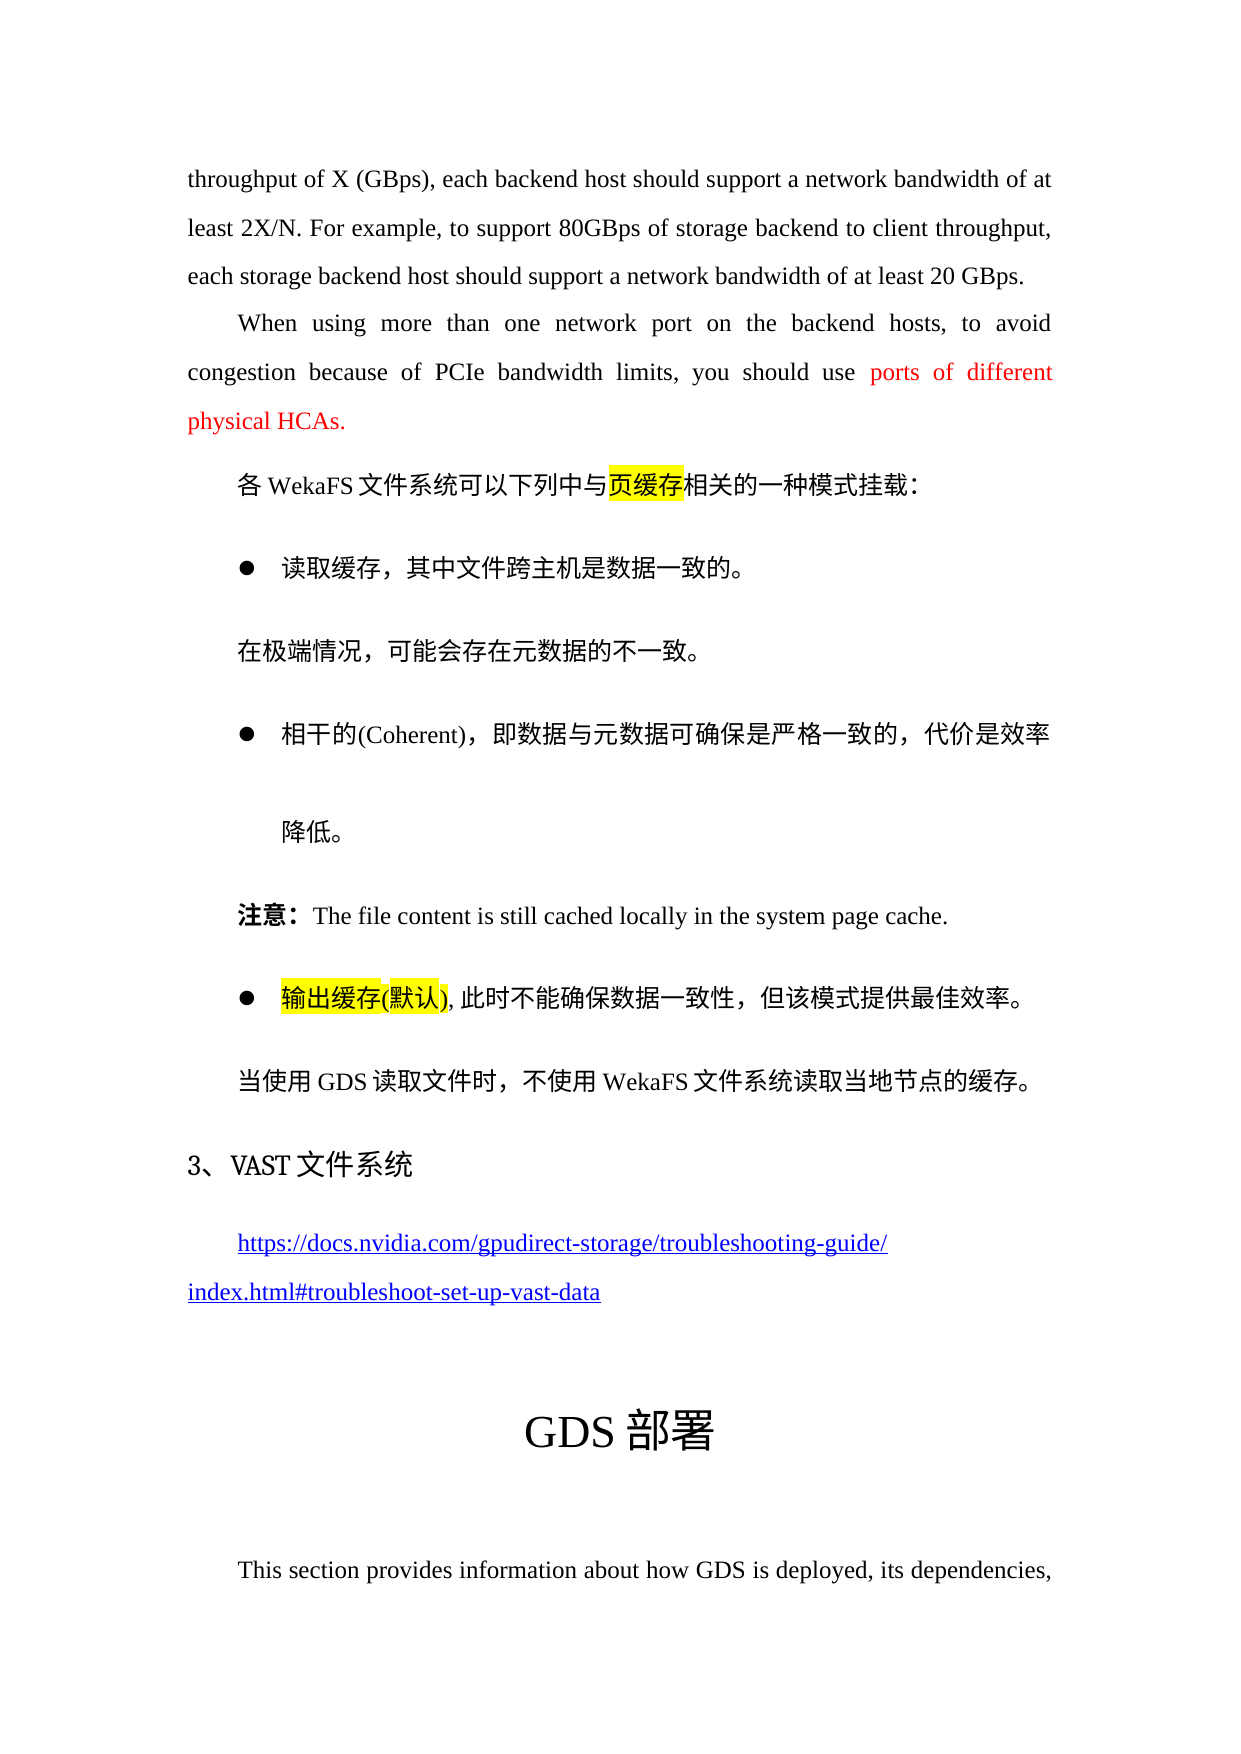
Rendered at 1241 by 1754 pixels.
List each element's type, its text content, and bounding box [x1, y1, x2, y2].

text 注意：The file content is still cached locally in the system page cache. [187, 881, 1053, 946]
text https://docs.nvidia.com/gpudirect-storage/troubleshooting-guide/index.html#troubleshoot-set-up-vast-data [187, 1226, 1053, 1307]
list 读取缓存，其中文件跨主机是数据一致的。 [237, 534, 1053, 599]
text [187, 162, 1053, 292]
list 相干的(Coherent)，即数据与元数据可确保是严格一致的，代价是效率降低。 [237, 700, 1053, 863]
text When using more than one network port on the backend hosts, to avoid congestion because of PCIe bandwidth limits, you should use ports of different physical HCAs. [187, 306, 1053, 436]
subtitle GDS部署 [187, 1379, 1053, 1476]
text 各WekaFS文件系统可以下列中与页缓存相关的一种模式挂载： [187, 451, 1053, 516]
text 在极端情况，可能会存在元数据的不一致。 [187, 617, 1053, 682]
subtitle 3、VAST文件系统 [187, 1130, 1053, 1195]
text 当使用GDS读取文件时，不使用WekaFS文件系统读取当地节点的缓存。 [187, 1047, 1053, 1112]
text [187, 1553, 1053, 1586]
list 输出缓存(默认), 此时不能确保数据一致性，但该模式提供最佳效率。 [237, 964, 1053, 1029]
